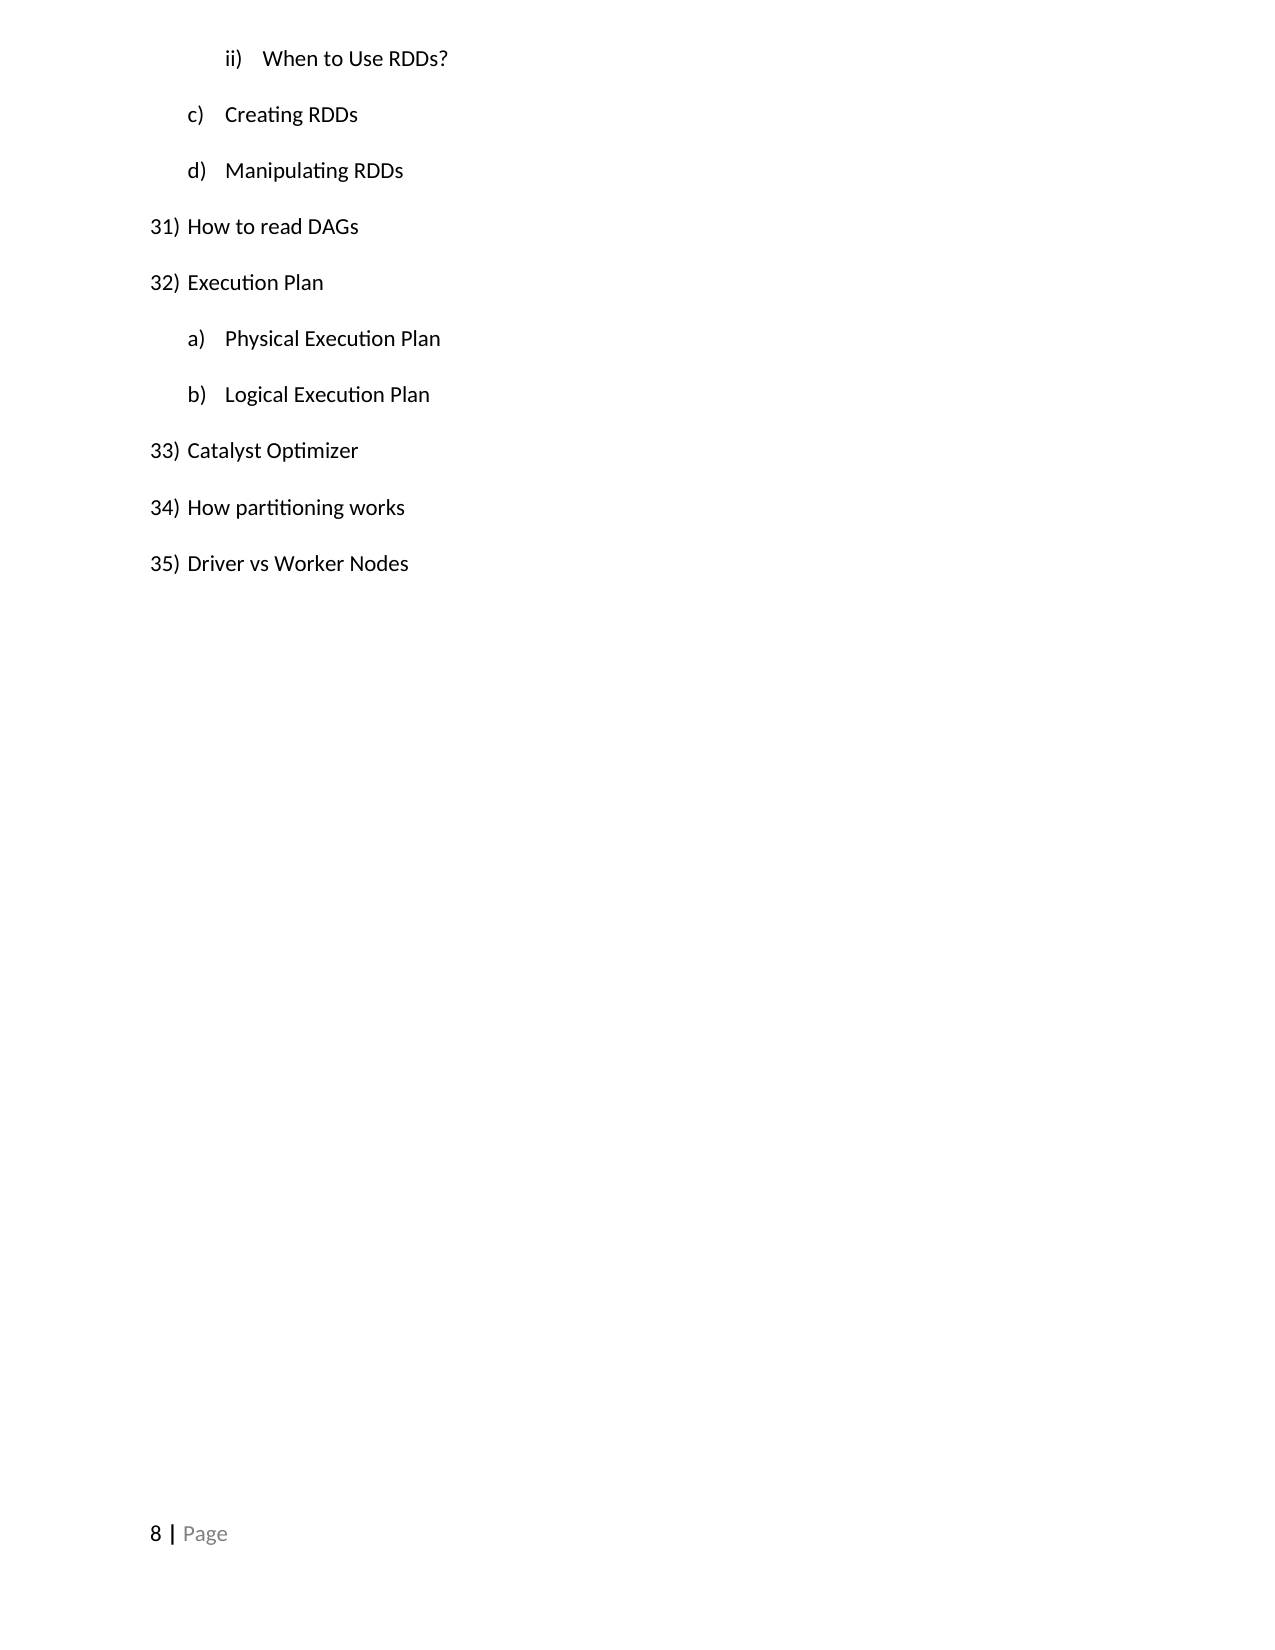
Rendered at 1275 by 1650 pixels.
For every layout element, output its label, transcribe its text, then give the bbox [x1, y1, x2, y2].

list Manipulating RDDs [187, 156, 1125, 184]
list Execution Plan [150, 268, 1125, 296]
list Physical Execution Plan [187, 324, 1125, 352]
list How to read DAGs [150, 212, 1125, 240]
list When to Use RDDs? [225, 44, 1125, 72]
list Catalyst Optimizer [150, 437, 1125, 464]
list Creating RDDs [187, 100, 1125, 128]
list Driver vs Worker Nodes [150, 549, 1125, 577]
list Logical Execution Plan [187, 381, 1125, 408]
list How partitioning works [150, 493, 1125, 521]
